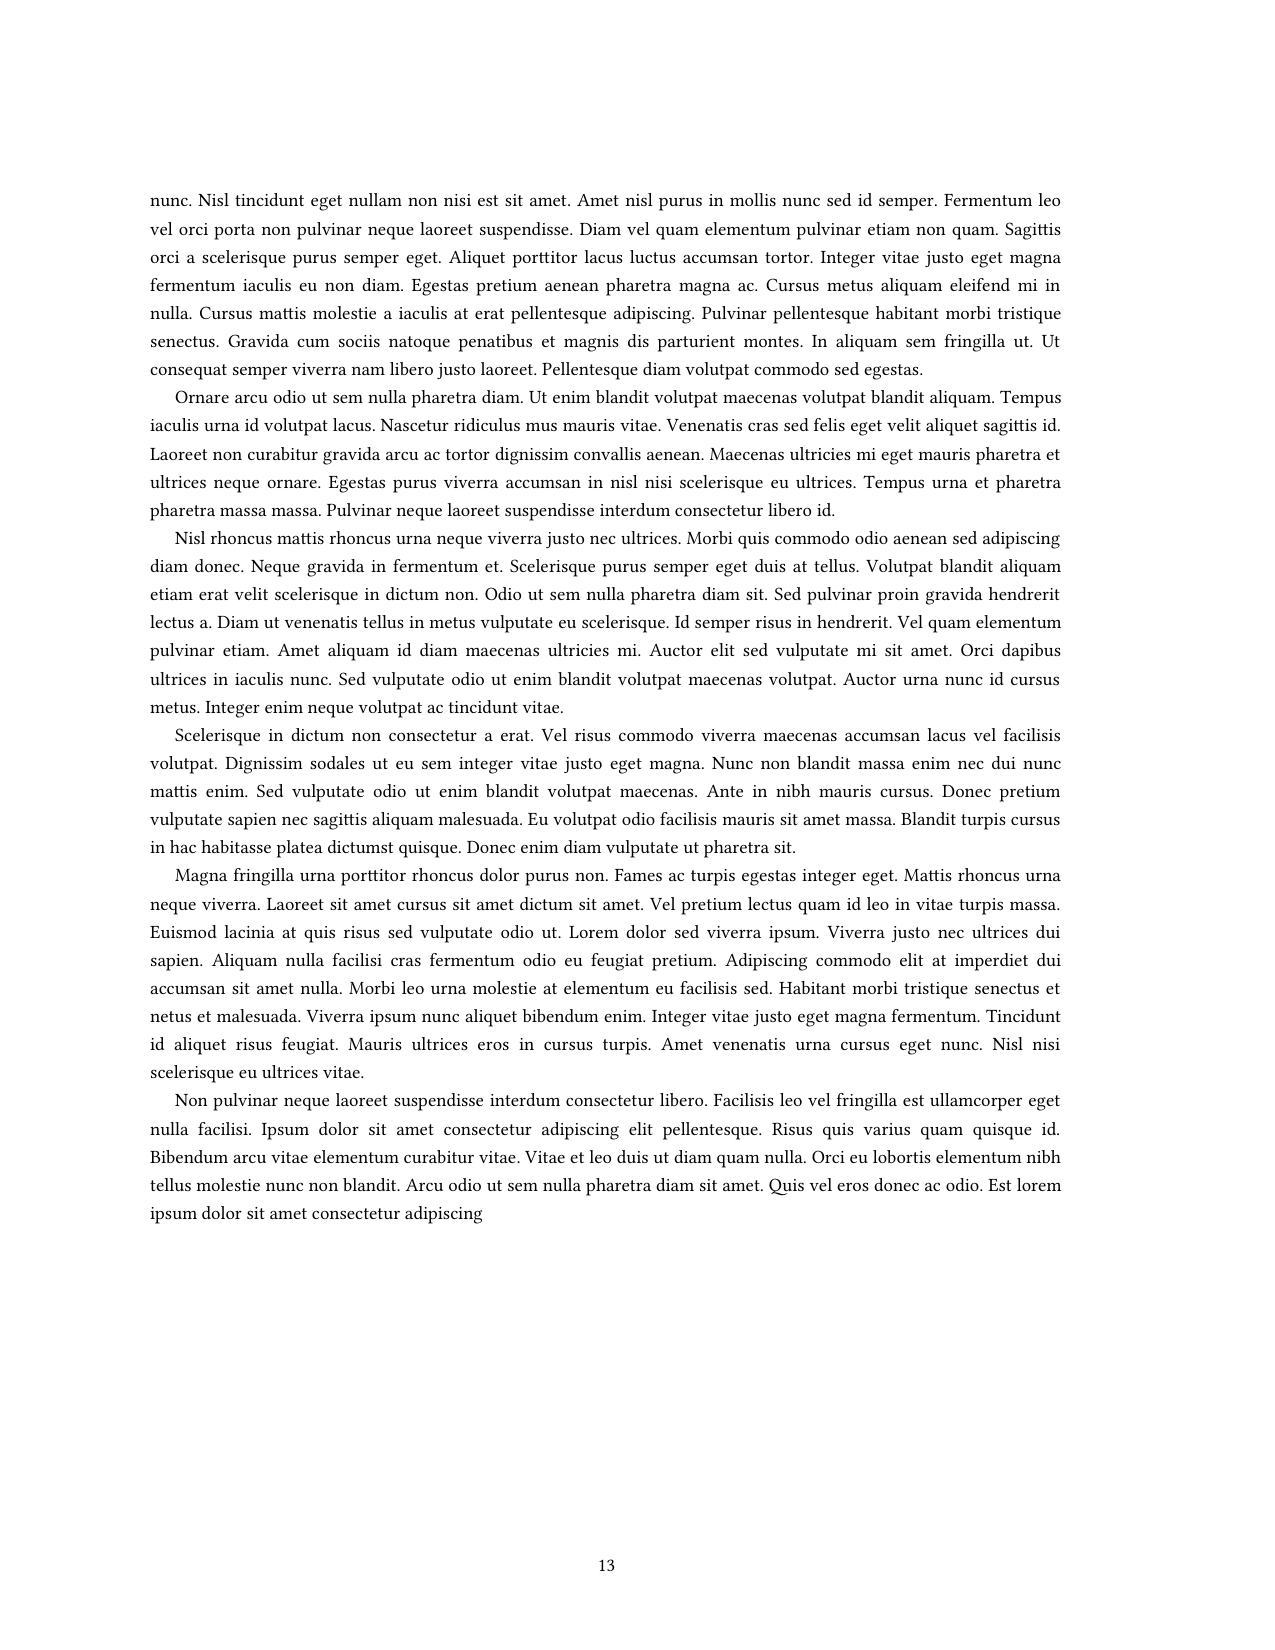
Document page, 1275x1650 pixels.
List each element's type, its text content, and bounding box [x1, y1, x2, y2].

text Ornare arcu odio ut sem nulla pharetra diam. Ut enim blandit volutpat maecenas volutpat blandit aliquam. Tempus iaculis urna id volutpat lacus. Nascetur ridiculus mus mauris vitae. Venenatis cras sed felis eget velit aliquet sagittis id. Laoreet non curabitur gravida arcu ac tortor dignissim convallis aenean. Maecenas ultricies mi eget mauris pharetra et ultrices neque ornare. Egestas purus viverra accumsan in nisl nisi scelerisque eu ultrices. Tempus urna et pharetra pharetra massa massa. Pulvinar neque laoreet suspendisse interdum consectetur libero id. [150, 380, 1062, 521]
text Scelerisque in dictum non consectetur a erat. Vel risus commodo viverra maecenas accumsan lacus vel facilisis volutpat. Dignissim sodales ut eu sem integer vitae justo eget magna. Nunc non blandit massa enim nec dui nunc mattis enim. Sed vulputate odio ut enim blandit volutpat maecenas. Ante in nibh mauris cursus. Donec pretium vulputate sapien nec sagittis aliquam malesuada. Eu volutpat odio facilisis mauris sit amet massa. Blandit turpis cursus in hac habitasse platea dictumst quisque. Donec enim diam vulputate ut pharetra sit. [150, 718, 1062, 858]
text Non pulvinar neque laoreet suspendisse interdum consectetur libero. Facilisis leo vel fringilla est ullamcorper eget nulla facilisi. Ipsum dolor sit amet consectetur adipiscing elit pellentesque. Risus quis varius quam quisque id. Bibendum arcu vitae elementum curabitur vitae. Vitae et leo duis ut diam quam nulla. Orci eu lobortis elementum nibh tellus molestie nunc non blandit. Arcu odio ut sem nulla pharetra diam sit amet. Quis vel eros donec ac odio. Est lorem ipsum dolor sit amet consectetur adipiscing [150, 1083, 1062, 1224]
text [150, 183, 1062, 380]
text Nisl rhoncus mattis rhoncus urna neque viverra justo nec ultrices. Morbi quis commodo odio aenean sed adipiscing diam donec. Neque gravida in fermentum et. Scelerisque purus semper eget duis at tellus. Volutpat blandit aliquam etiam erat velit scelerisque in dictum non. Odio ut sem nulla pharetra diam sit. Sed pulvinar proin gravida hendrerit lectus a. Diam ut venenatis tellus in metus vulputate eu scelerisque. Id semper risus in hendrerit. Vel quam elementum pulvinar etiam. Amet aliquam id diam maecenas ultricies mi. Auctor elit sed vulputate mi sit amet. Orci dapibus ultrices in iaculis nunc. Sed vulputate odio ut enim blandit volutpat maecenas volutpat. Auctor urna nunc id cursus metus. Integer enim neque volutpat ac tincidunt vitae. [150, 521, 1062, 718]
text Magna fringilla urna porttitor rhoncus dolor purus non. Fames ac turpis egestas integer eget. Mattis rhoncus urna neque viverra. Laoreet sit amet cursus sit amet dictum sit amet. Vel pretium lectus quam id leo in vitae turpis massa. Euismod lacinia at quis risus sed vulputate odio ut. Lorem dolor sed viverra ipsum. Viverra justo nec ultrices dui sapien. Aliquam nulla facilisi cras fermentum odio eu feugiat pretium. Adipiscing commodo elit at imperdiet dui accumsan sit amet nulla. Morbi leo urna molestie at elementum eu facilisis sed. Habitant morbi tristique senectus et netus et malesuada. Viverra ipsum nunc aliquet bibendum enim. Integer vitae justo eget magna fermentum. Tincidunt id aliquet risus feugiat. Mauris ultrices eros in cursus turpis. Amet venenatis urna cursus eget nunc. Nisl nisi scelerisque eu ultrices vitae. [150, 858, 1062, 1083]
